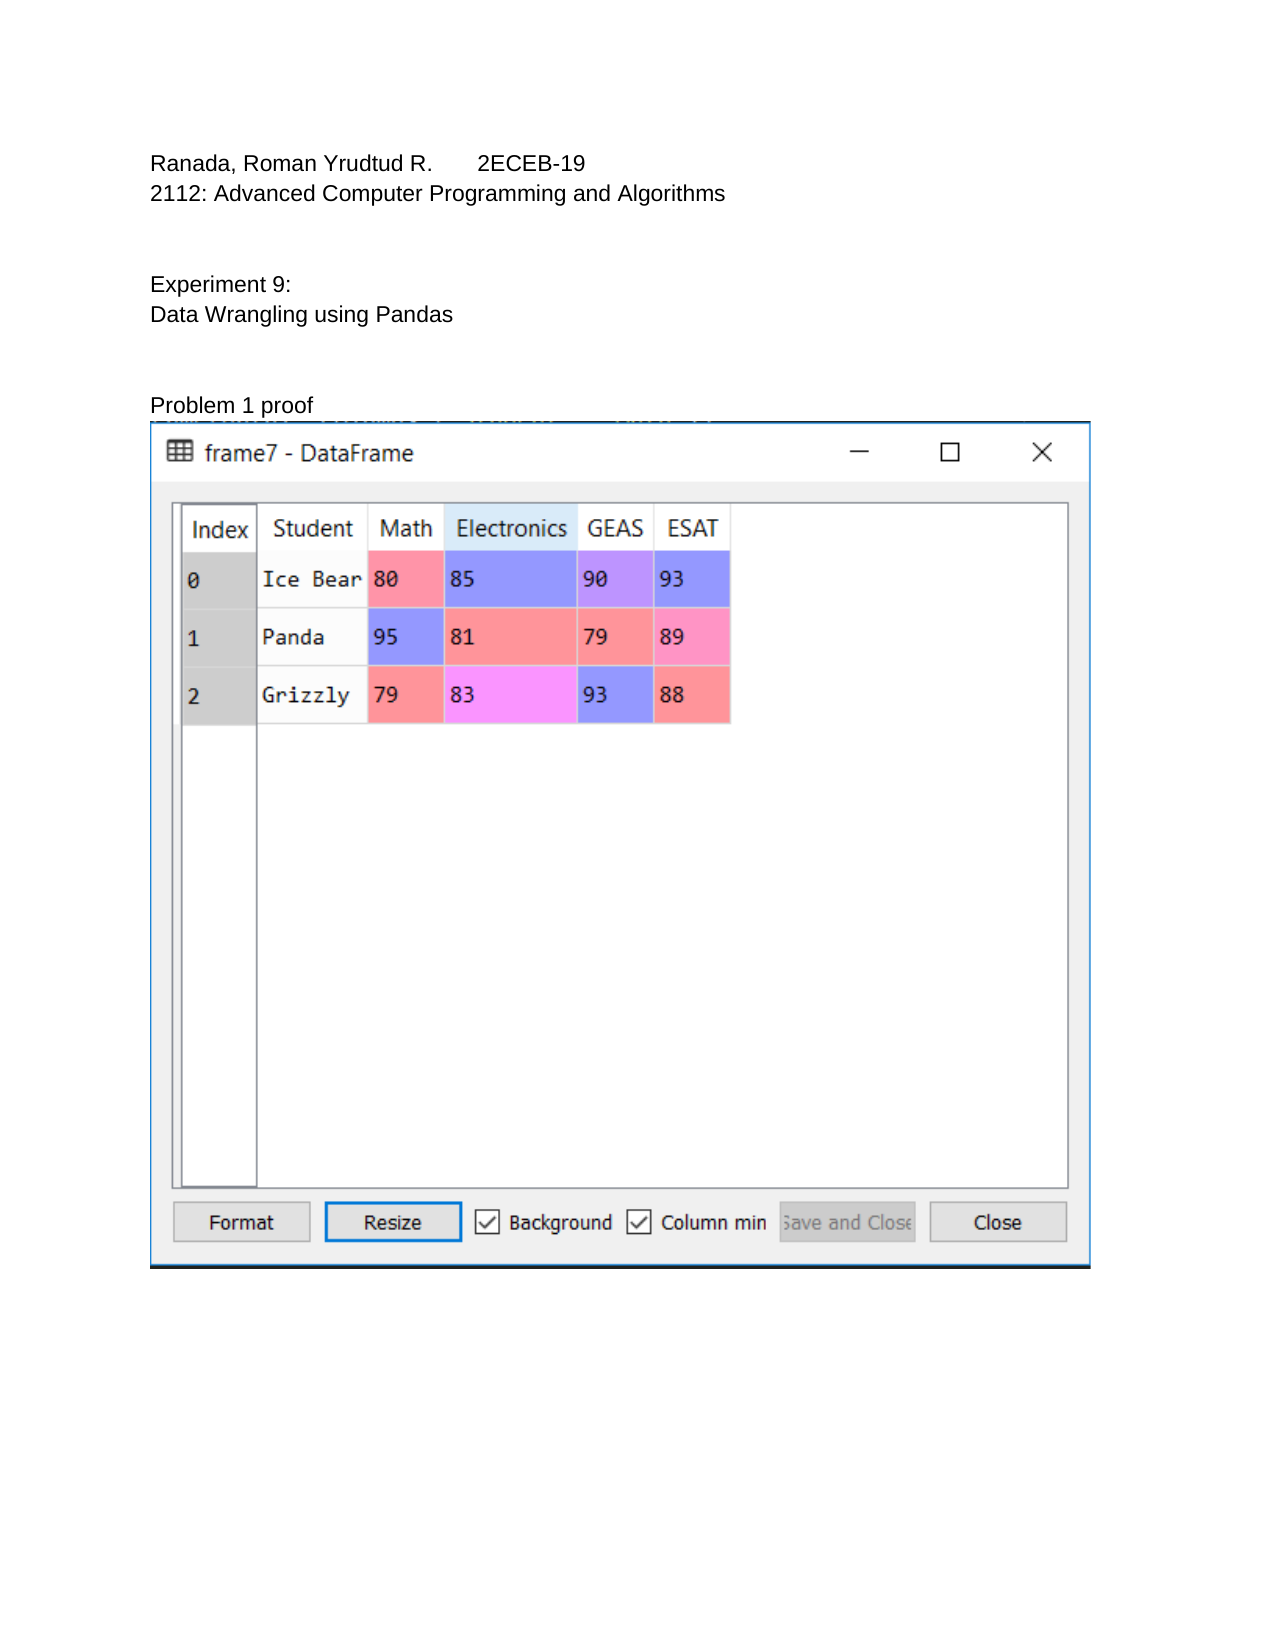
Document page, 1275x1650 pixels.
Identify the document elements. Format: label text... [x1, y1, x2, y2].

text Problem 1 proof [150, 392, 1125, 418]
text 2112: Advanced Computer Programming and Algorithms [150, 180, 1125, 207]
text Ranada, Roman Yrudtud R. 2ECEB-19 [150, 150, 1125, 176]
picture [150, 421, 1091, 1269]
text Data Wrangling using Pandas [150, 301, 1125, 327]
text Experiment 9: [150, 271, 1125, 297]
